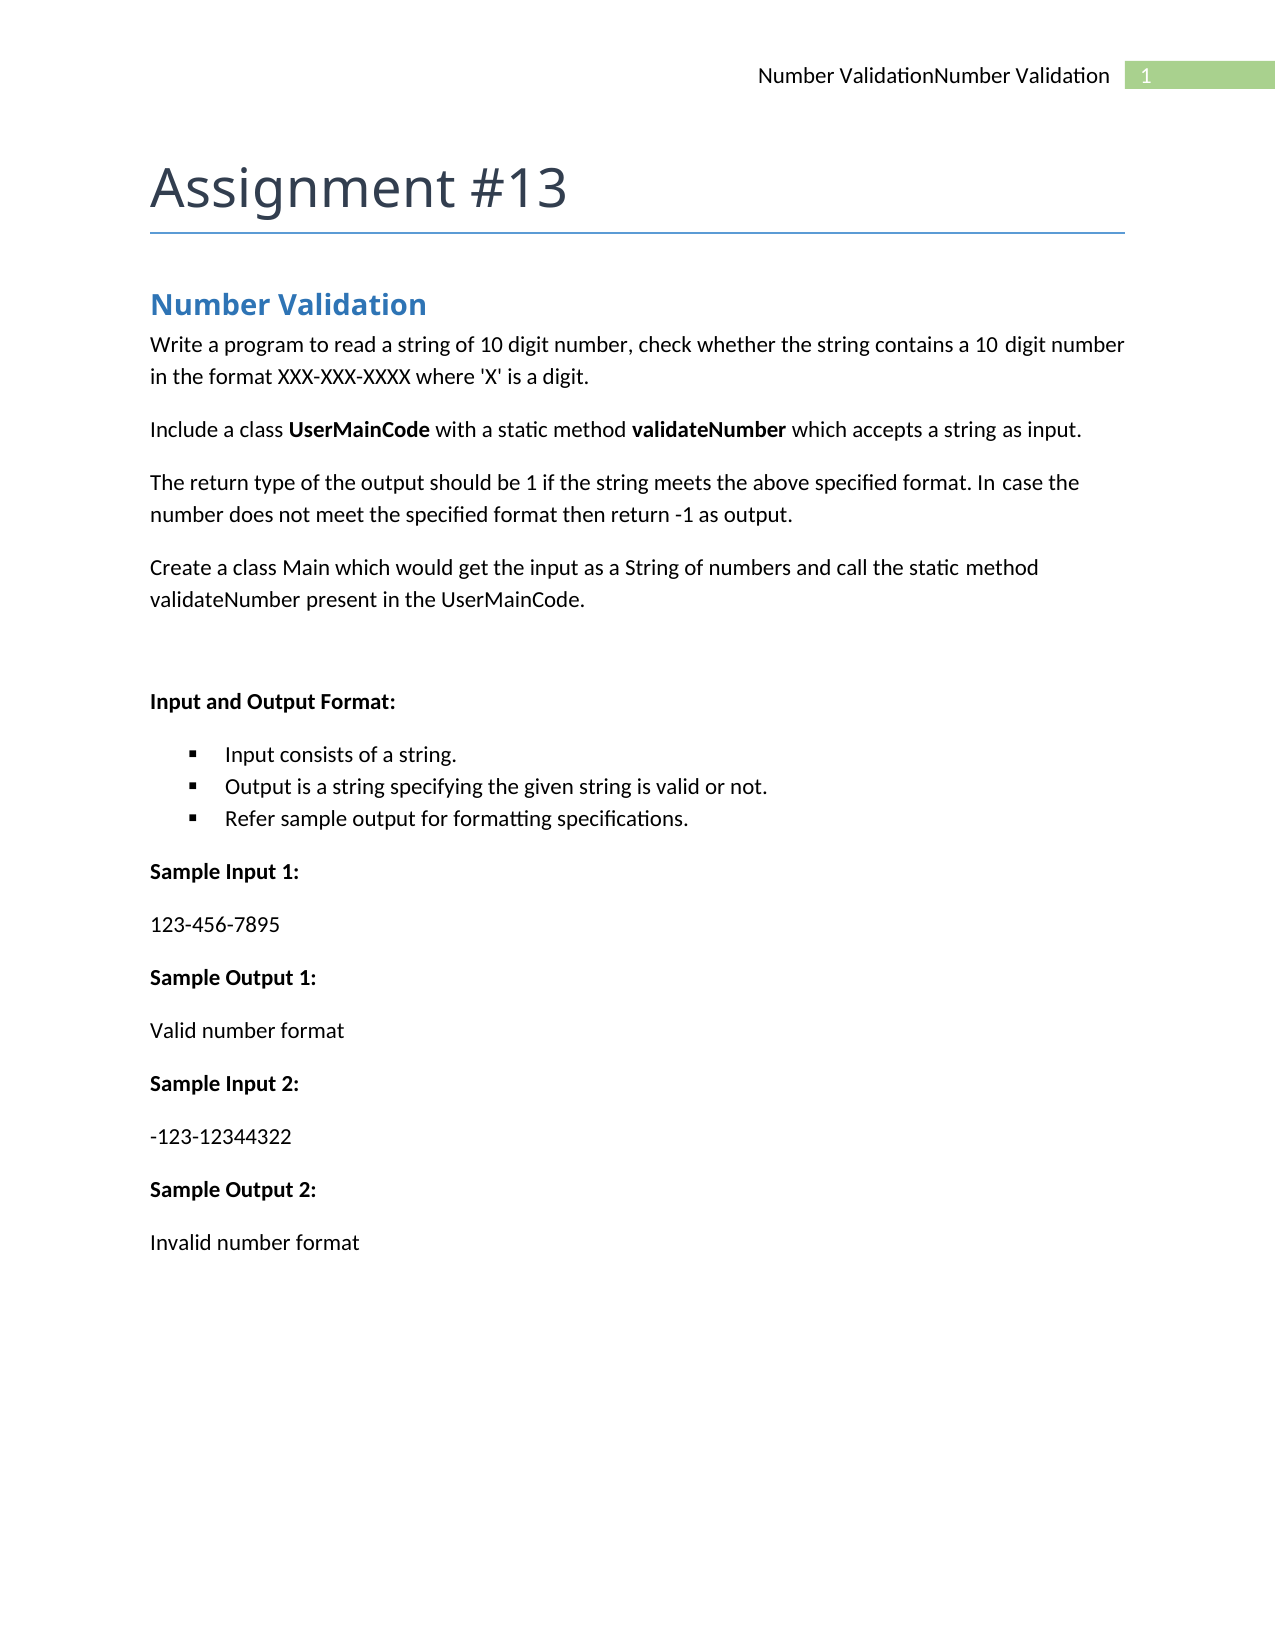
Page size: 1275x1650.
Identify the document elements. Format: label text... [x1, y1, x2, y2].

list Output is a string specifying the given string is valid or not. [187, 772, 1125, 800]
text 123-456-7895 [150, 910, 1125, 938]
text Input and Output Format: [150, 687, 1125, 715]
text Sample Output 2: [150, 1175, 1125, 1203]
text Valid number format [150, 1016, 1125, 1044]
text Sample Input 2: [150, 1069, 1125, 1097]
text Include a class UserMainCode with a static method validateNumber which accepts a string as input. [150, 415, 1125, 443]
text Invalid number format [150, 1228, 1125, 1256]
list Input consists of a string. [187, 740, 1125, 768]
text Create a class Main which would get the input as a String of numbers and call the static method validateNumber present in the UserMainCode. [150, 553, 1125, 613]
title Assignment #13 [150, 150, 1125, 232]
text Write a program to read a string of 10 digit number, check whether the string contains a 10 digit number in the format XXX-XXX-XXXX where 'X' is a digit. [150, 330, 1125, 390]
subtitle Number Validation [150, 284, 1125, 324]
list Refer sample output for formatting specifications. [187, 804, 1125, 832]
text Sample Input 1: [150, 857, 1125, 885]
text The return type of the output should be 1 if the string meets the above specified format. In case the number does not meet the specified format then return -1 as output. [150, 468, 1125, 528]
text Sample Output 1: [150, 963, 1125, 991]
text -123-12344322 [150, 1122, 1125, 1150]
